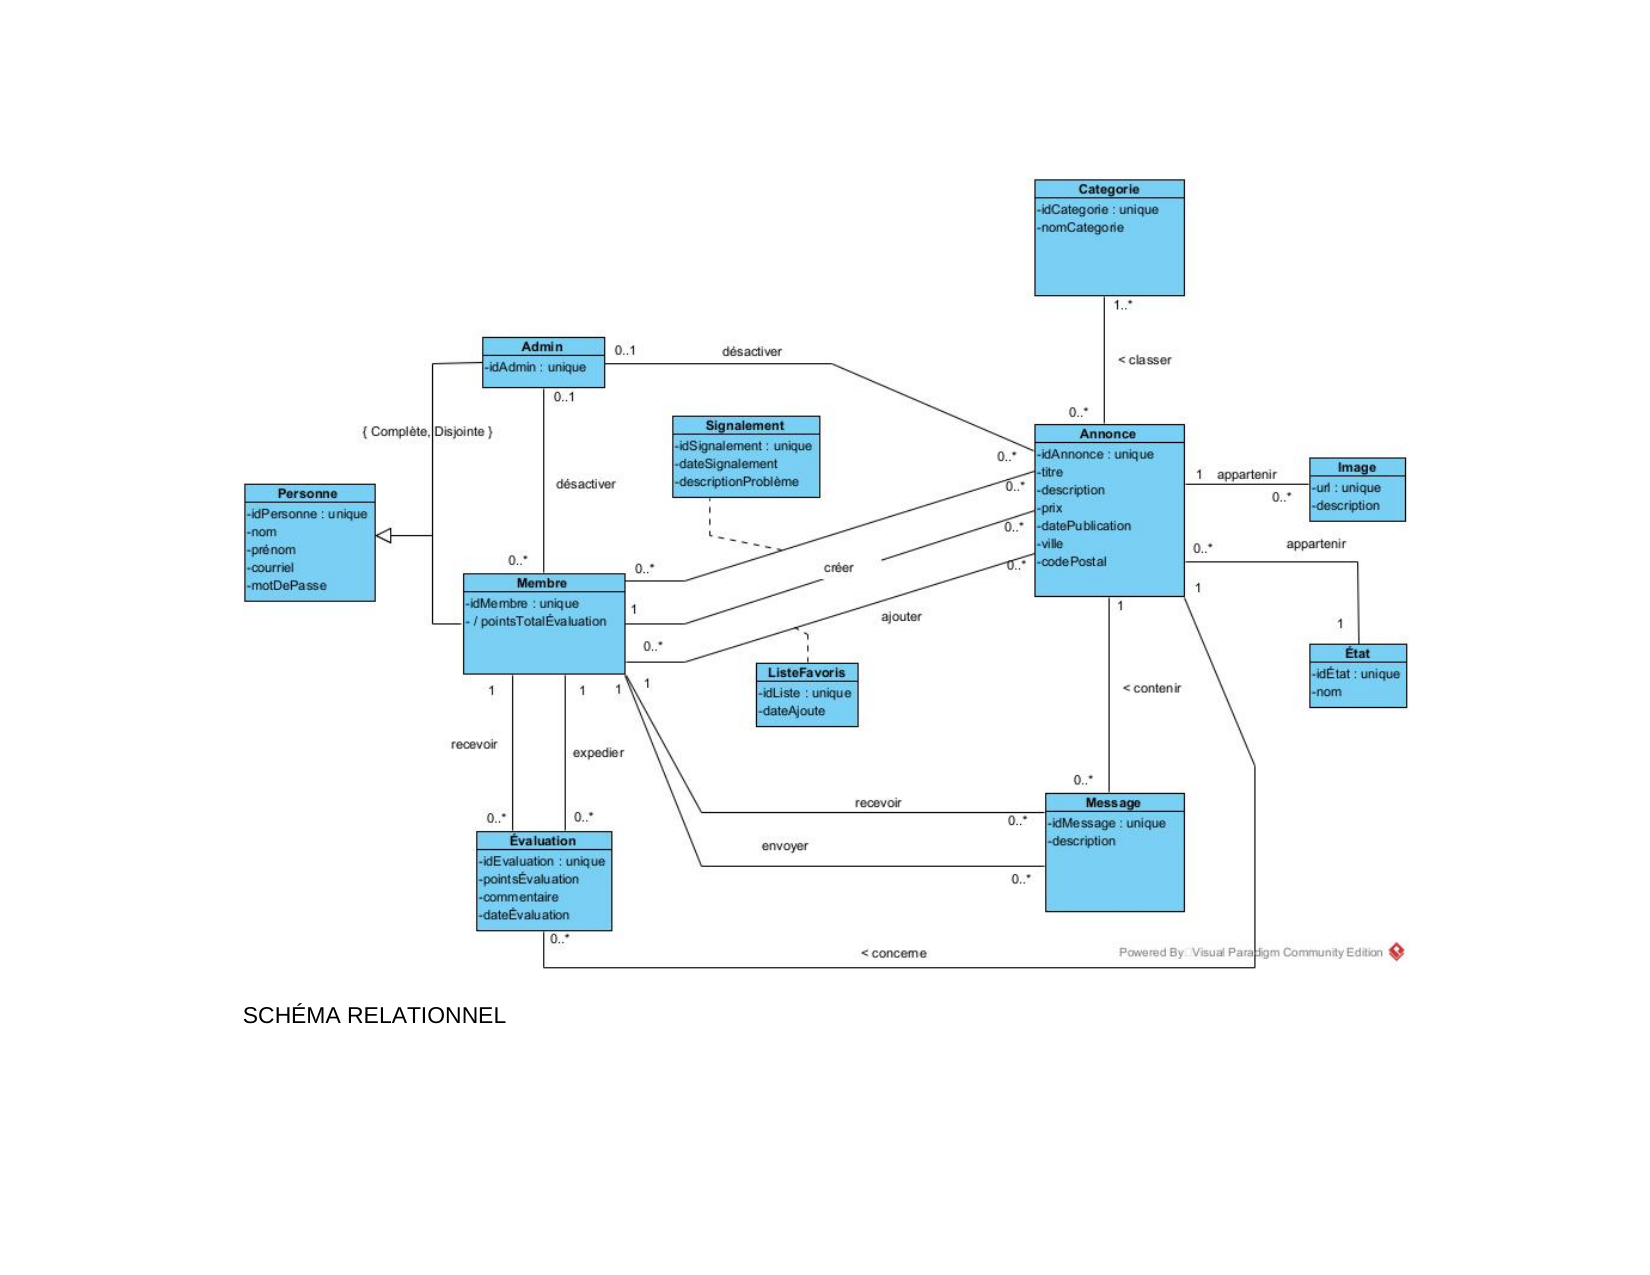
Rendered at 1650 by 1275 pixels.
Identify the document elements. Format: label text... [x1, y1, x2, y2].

picture [242, 177, 1410, 972]
text SCHÉMA RELATIONNEL [236, 1002, 1473, 1028]
